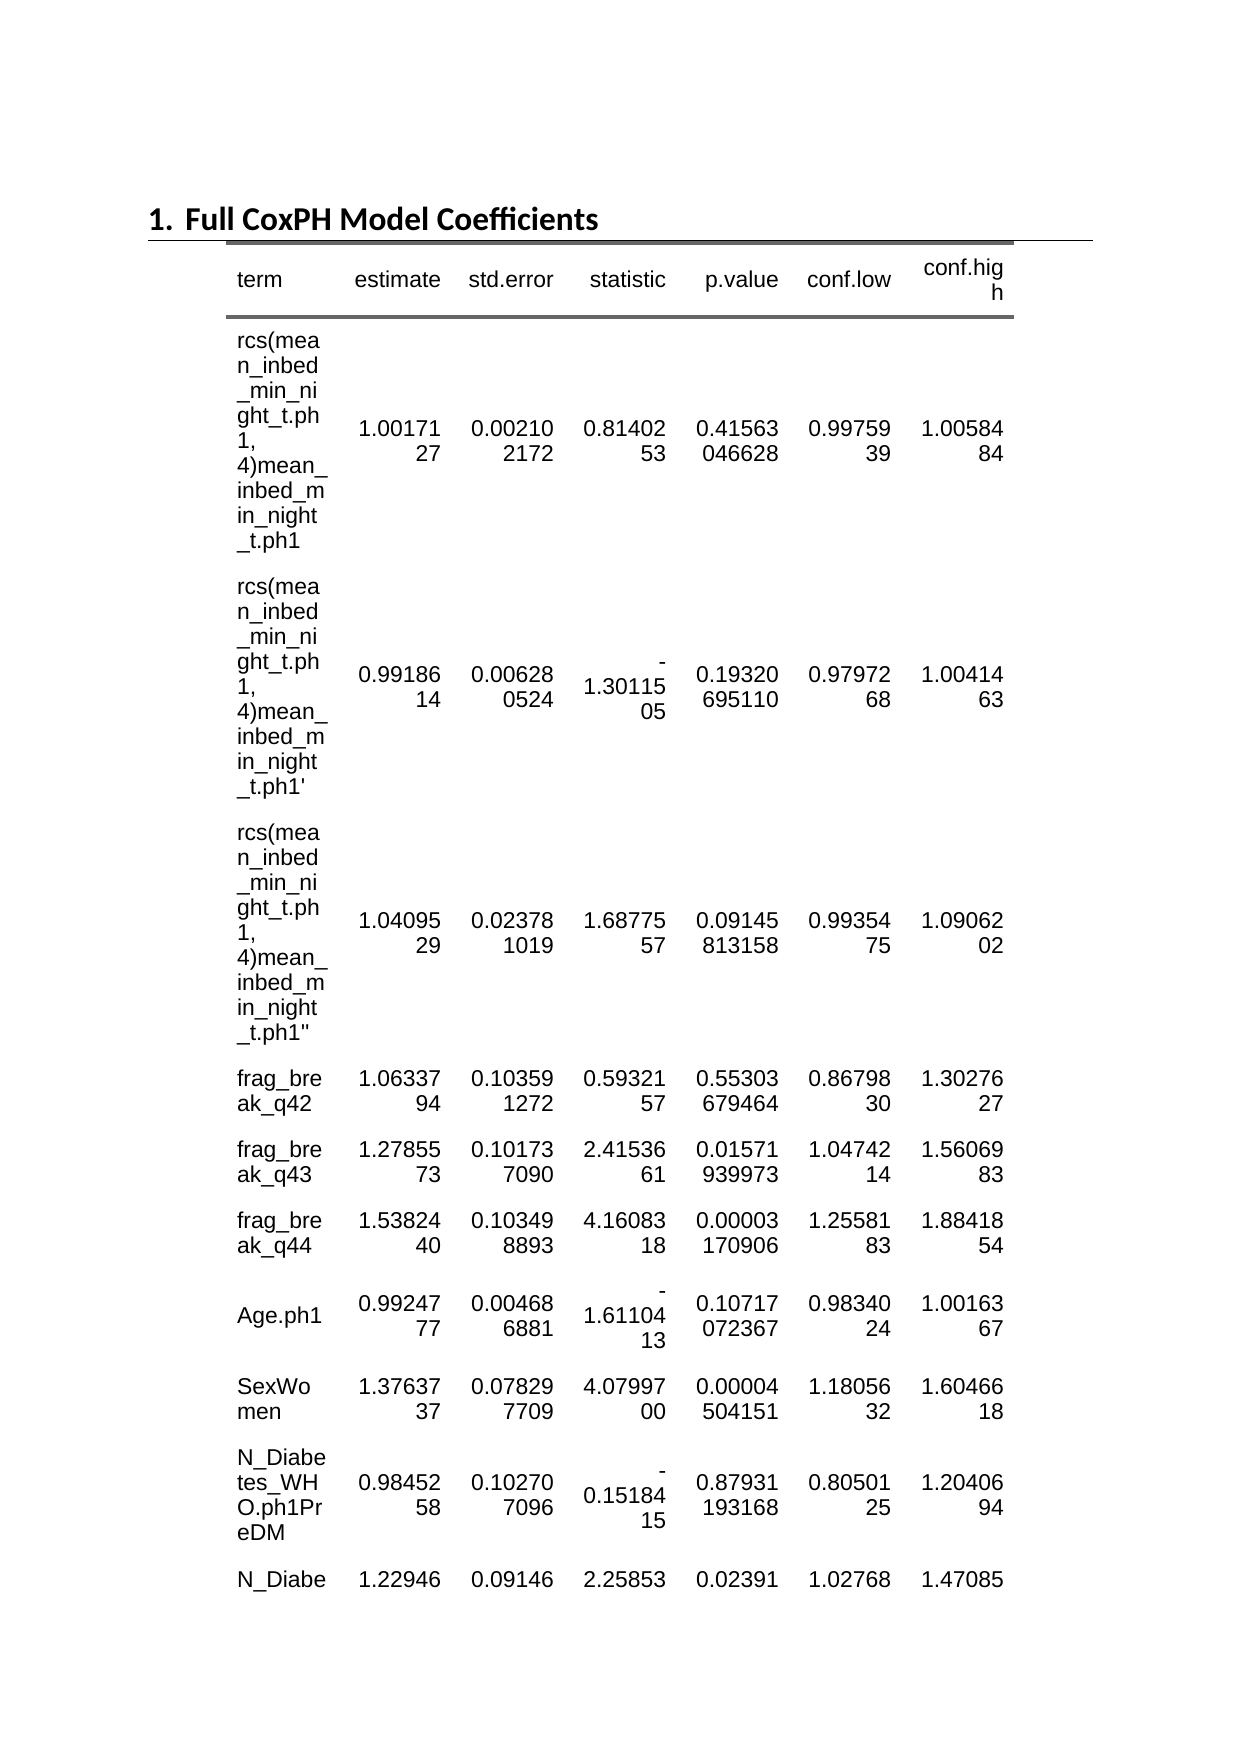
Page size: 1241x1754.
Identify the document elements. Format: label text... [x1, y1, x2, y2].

table_cell 0.87931193168 [676, 1435, 789, 1556]
table_cell 1.0276846 [789, 1556, 901, 1593]
table_cell N_Diabetes_WHO.ph1T2DM [226, 1556, 339, 1593]
table_cell -0.1518415 [564, 1435, 676, 1556]
table_cell 0.19320695110 [676, 564, 789, 810]
table_header conf.high [901, 245, 1014, 315]
table_cell rcs(mean_inbed_min_night_t.ph1, 4)mean_inbed_min_night_t.ph1'' [226, 810, 339, 1056]
table_cell 1.5382440 [339, 1198, 451, 1268]
table_cell 2.4153661 [564, 1127, 676, 1198]
table_cell 0.9924777 [339, 1269, 451, 1364]
table_cell 1.0906202 [901, 810, 1014, 1056]
table_cell frag_break_q42 [226, 1056, 339, 1127]
table_cell 0.102707096 [451, 1435, 564, 1556]
table_cell 1.3763737 [339, 1364, 451, 1435]
table_cell 0.09145813158 [676, 810, 789, 1056]
table_cell 1.0633794 [339, 1056, 451, 1127]
subtitle Full CoxPH Model Coefficients [148, 198, 1093, 240]
table_header std.error [451, 245, 564, 315]
table_cell 1.0409529 [339, 810, 451, 1056]
table_cell 0.023781019 [451, 810, 564, 1056]
table_cell 1.5606983 [901, 1127, 1014, 1198]
table_cell rcs(mean_inbed_min_night_t.ph1, 4)mean_inbed_min_night_t.ph1 [226, 319, 339, 564]
table_cell -1.3011505 [564, 564, 676, 810]
table_cell 1.6046618 [901, 1364, 1014, 1435]
table_cell 0.8140253 [564, 319, 676, 564]
table_cell 1.8841854 [901, 1198, 1014, 1268]
table_cell 1.0017127 [339, 319, 451, 564]
table_cell 1.4708557 [901, 1556, 1014, 1593]
table_cell 0.55303679464 [676, 1056, 789, 1127]
table_cell 1.0041463 [901, 564, 1014, 810]
table_cell 1.2294616 [339, 1556, 451, 1593]
table_cell 1.0058484 [901, 319, 1014, 564]
table_cell 0.5932157 [564, 1056, 676, 1127]
table_cell 0.01571939973 [676, 1127, 789, 1198]
table_header p.value [676, 245, 789, 315]
table_cell rcs(mean_inbed_min_night_t.ph1, 4)mean_inbed_min_night_t.ph1' [226, 564, 339, 810]
table_cell 0.9918614 [339, 564, 451, 810]
table_cell frag_break_q43 [226, 1127, 339, 1198]
table_cell 0.9975939 [789, 319, 901, 564]
table_header statistic [564, 245, 676, 315]
table_cell 0.103591272 [451, 1056, 564, 1127]
table_cell 0.101737090 [451, 1127, 564, 1198]
table_header estimate [339, 245, 451, 315]
table_cell 0.9845258 [339, 1435, 451, 1556]
table_cell 1.2558183 [789, 1198, 901, 1268]
table_cell 0.10717072367 [676, 1269, 789, 1364]
table_cell 1.0016367 [901, 1269, 1014, 1364]
table_cell 0.02391261664 [676, 1556, 789, 1593]
table_cell frag_break_q44 [226, 1198, 339, 1268]
table_cell SexWomen [226, 1364, 339, 1435]
table_cell 0.00003170906 [676, 1198, 789, 1268]
table_cell 0.078297709 [451, 1364, 564, 1435]
table_cell 4.0799700 [564, 1364, 676, 1435]
table_cell 0.00004504151 [676, 1364, 789, 1435]
table_cell 0.091464940 [451, 1556, 564, 1593]
table_cell 0.8679830 [789, 1056, 901, 1127]
table_cell 1.2785573 [339, 1127, 451, 1198]
table_cell 0.004686881 [451, 1269, 564, 1364]
table_cell 1.6877557 [564, 810, 676, 1056]
table_cell 1.2040694 [901, 1435, 1014, 1556]
table_cell N_Diabetes_WHO.ph1PreDM [226, 1435, 339, 1556]
table_cell 4.1608318 [564, 1198, 676, 1268]
table_header conf.low [789, 245, 901, 315]
table_cell 0.9935475 [789, 810, 901, 1056]
table_cell 1.0474214 [789, 1127, 901, 1198]
table_cell 1.3027627 [901, 1056, 1014, 1127]
table_cell -1.6110413 [564, 1269, 676, 1364]
table_cell Age.ph1 [226, 1269, 339, 1364]
table_cell 0.103498893 [451, 1198, 564, 1268]
table_header term [226, 245, 339, 315]
table_cell 2.2585303 [564, 1556, 676, 1593]
table_cell 0.006280524 [451, 564, 564, 810]
table_cell 0.8050125 [789, 1435, 901, 1556]
table_cell 0.002102172 [451, 319, 564, 564]
table_cell 0.41563046628 [676, 319, 789, 564]
table_cell 0.9834024 [789, 1269, 901, 1364]
table_cell 1.1805632 [789, 1364, 901, 1435]
table_cell 0.9797268 [789, 564, 901, 810]
